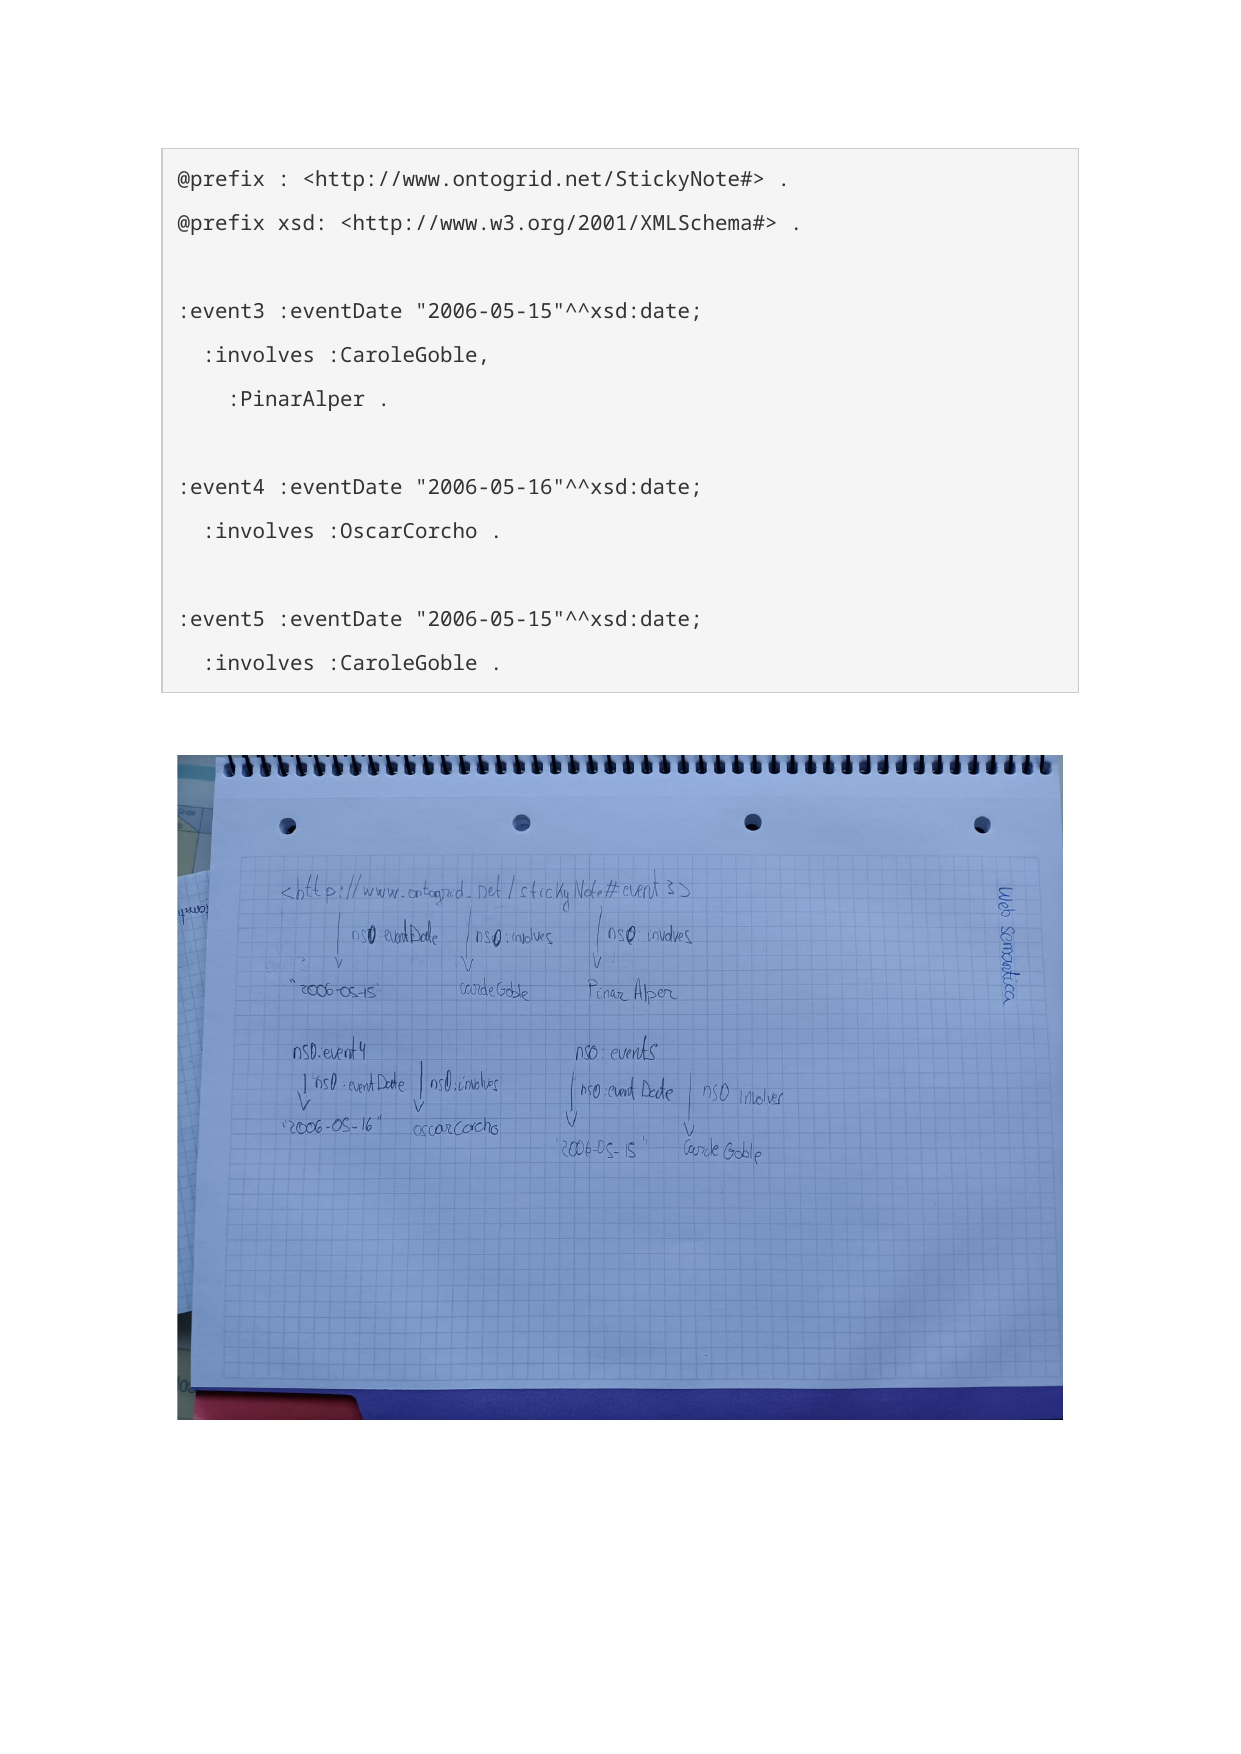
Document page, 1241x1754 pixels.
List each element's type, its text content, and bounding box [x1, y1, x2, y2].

text :involves :CaroleGoble . [163, 632, 1078, 692]
text @prefix : <http://www.ontogrid.net/StickyNote#> . [163, 149, 1078, 192]
text @prefix xsd: <http://www.w3.org/2001/XMLSchema#> . [163, 192, 1078, 236]
text :involves :CaroleGoble, [163, 324, 1078, 368]
text :event4 :eventDate "2006-05-16"^^xsd:date; [163, 456, 1078, 500]
text :PinarAlper . [163, 368, 1078, 412]
text :involves :OscarCorcho . [163, 500, 1078, 544]
picture [177, 755, 1063, 1420]
text :event3 :eventDate "2006-05-15"^^xsd:date; [163, 280, 1078, 324]
text :event5 :eventDate "2006-05-15"^^xsd:date; [163, 588, 1078, 632]
